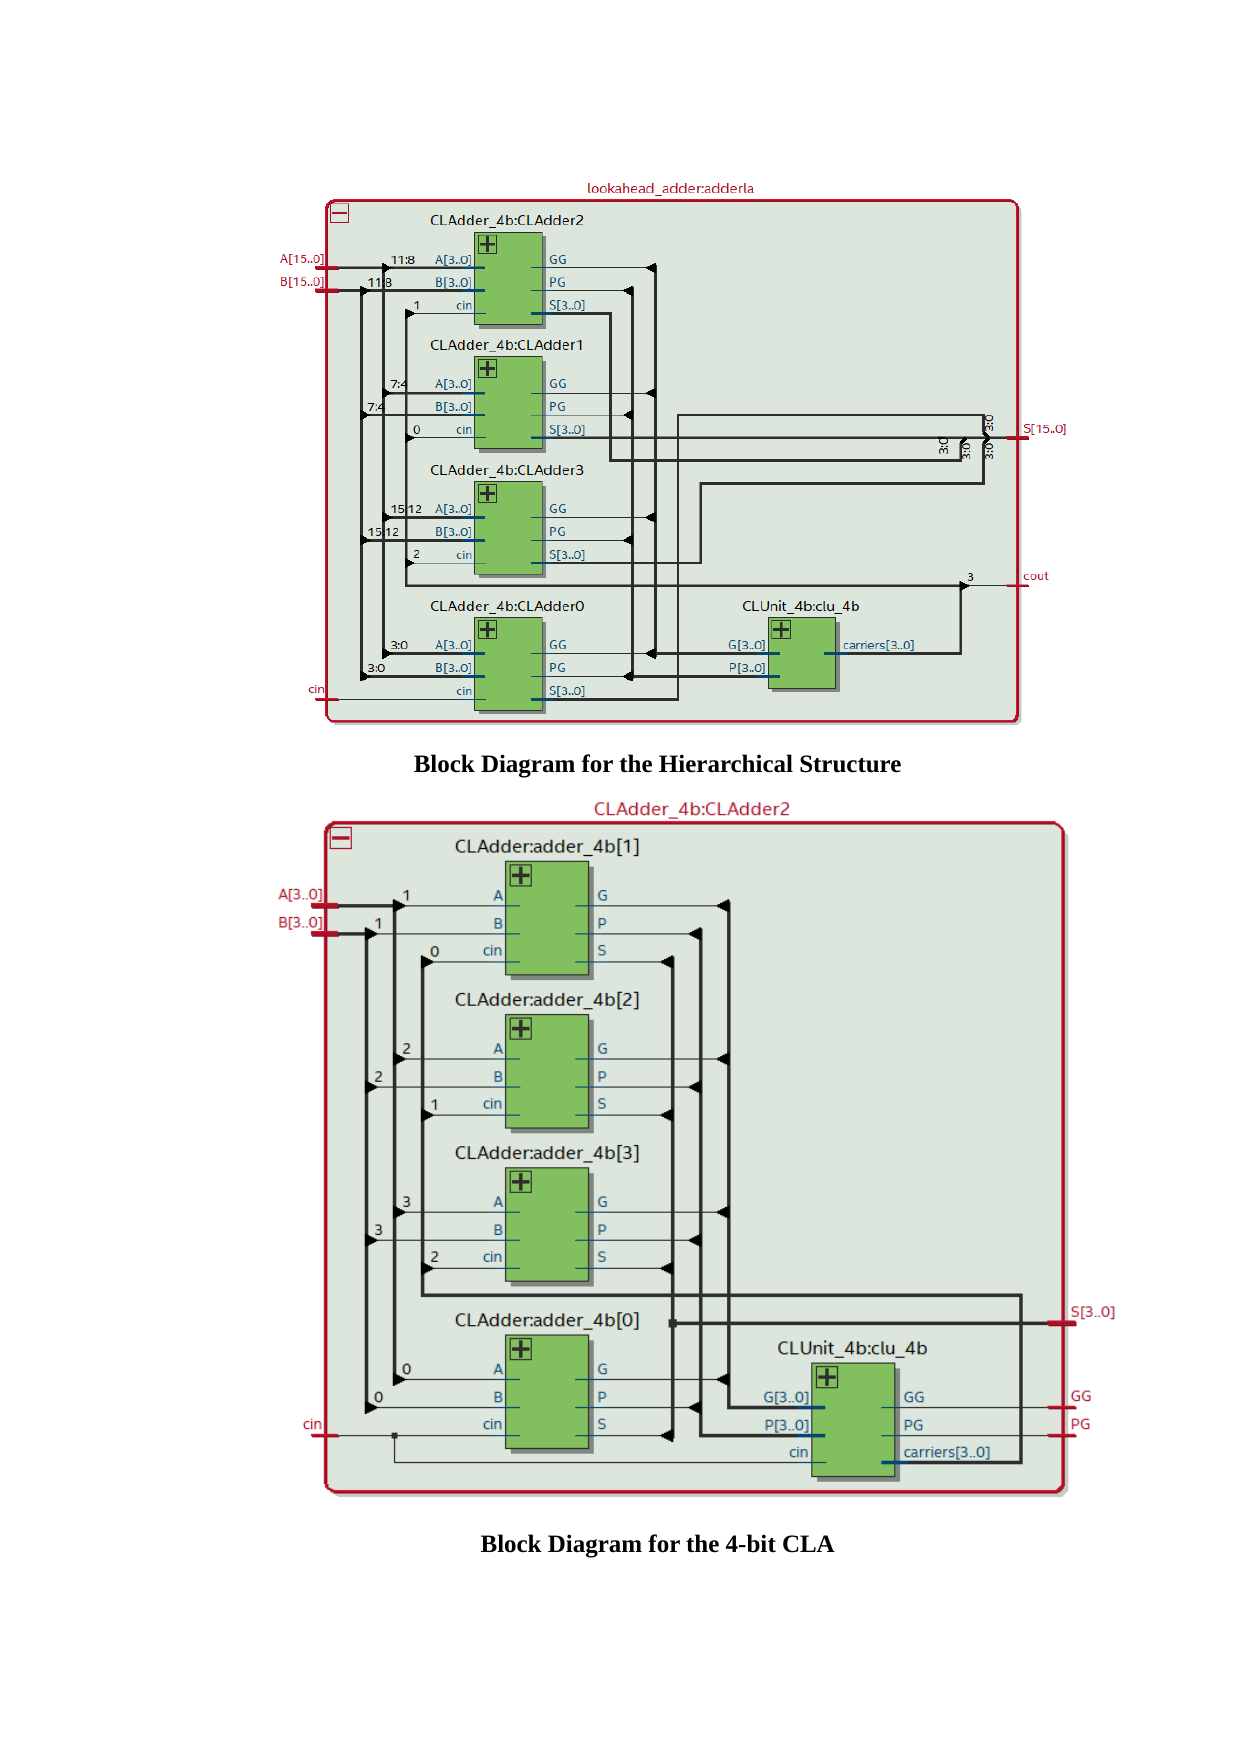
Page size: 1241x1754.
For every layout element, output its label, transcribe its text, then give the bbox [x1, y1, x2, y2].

picture [262, 779, 1128, 1524]
picture [262, 162, 1084, 744]
list Block Diagram for the Hierarchical Structure [262, 747, 1053, 779]
list Block Diagram for the 4-bit CLA [262, 1527, 1053, 1559]
